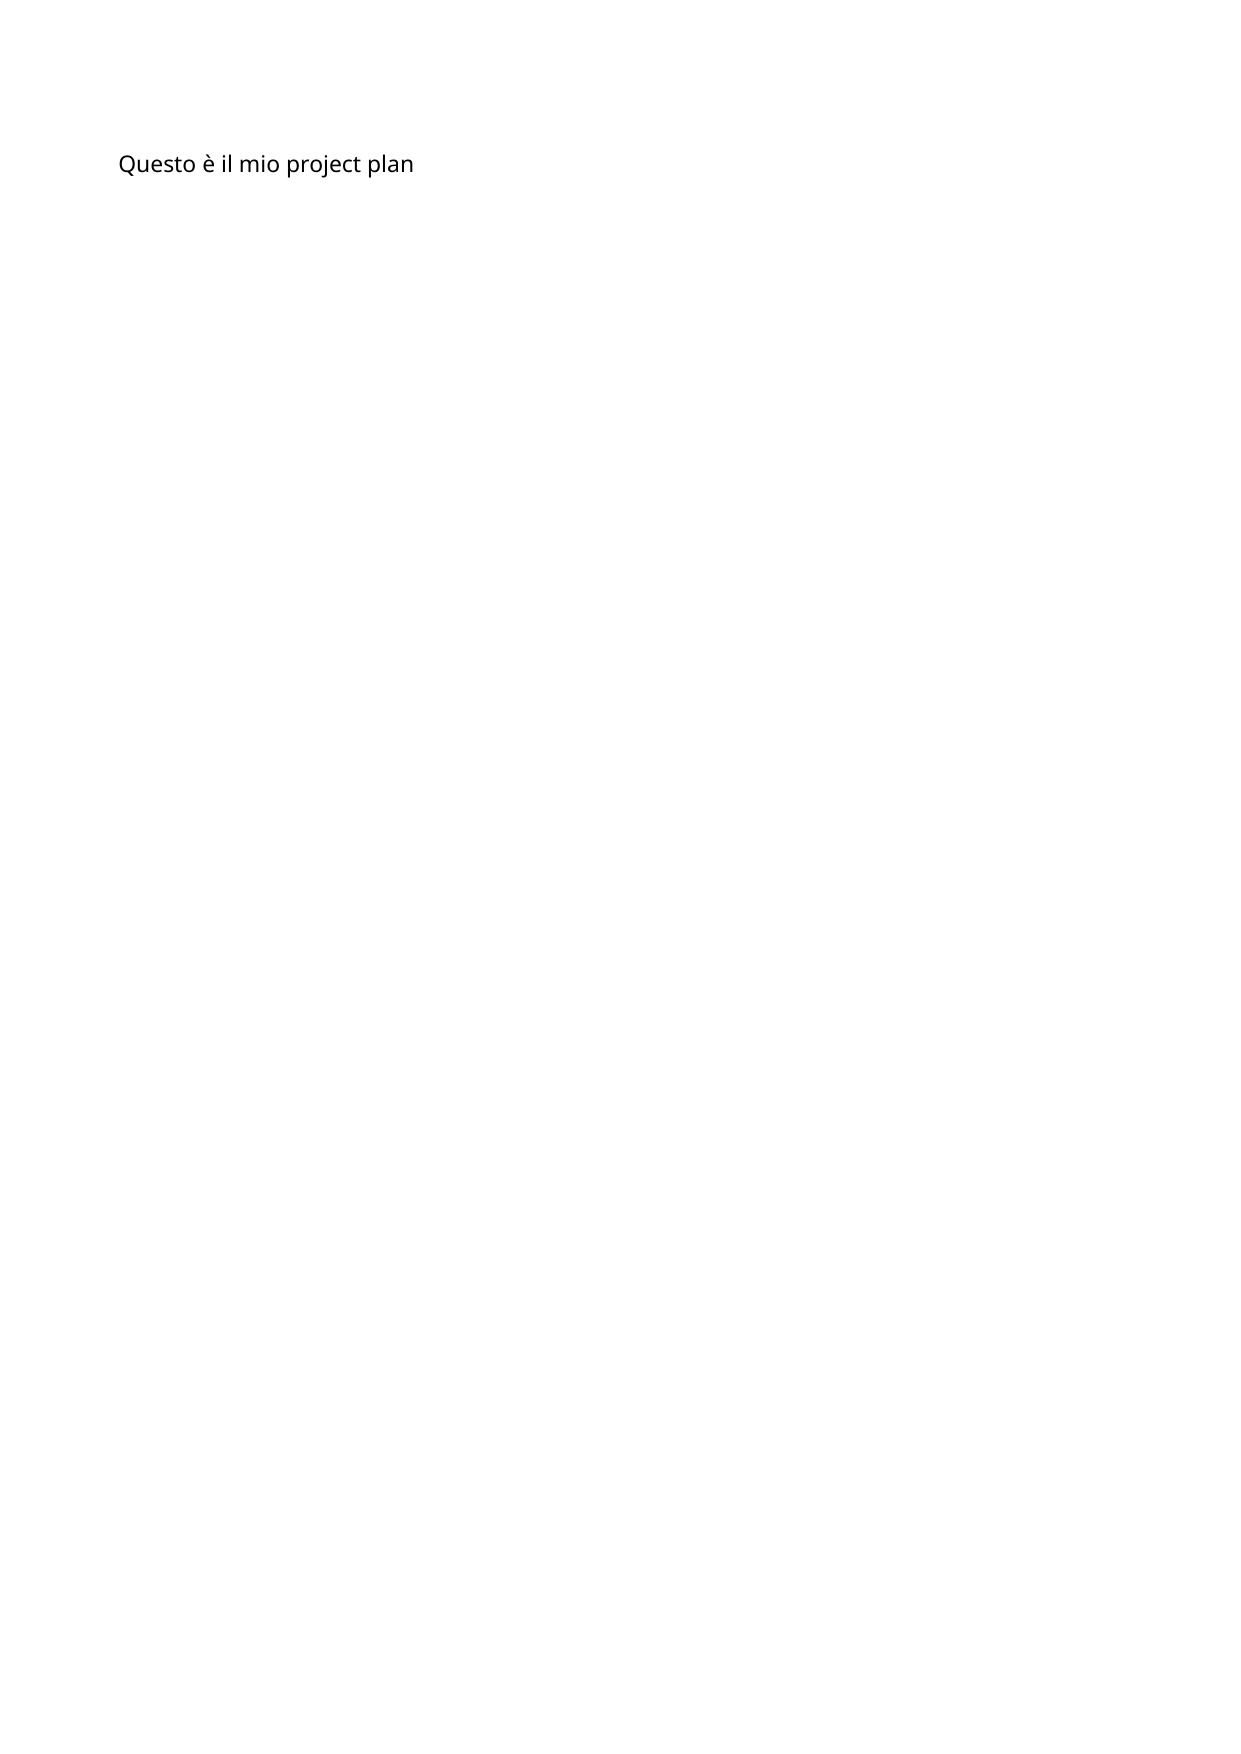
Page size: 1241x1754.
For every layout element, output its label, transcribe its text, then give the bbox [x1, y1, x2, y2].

text Questo è il mio project planueQ [118, 148, 1122, 179]
